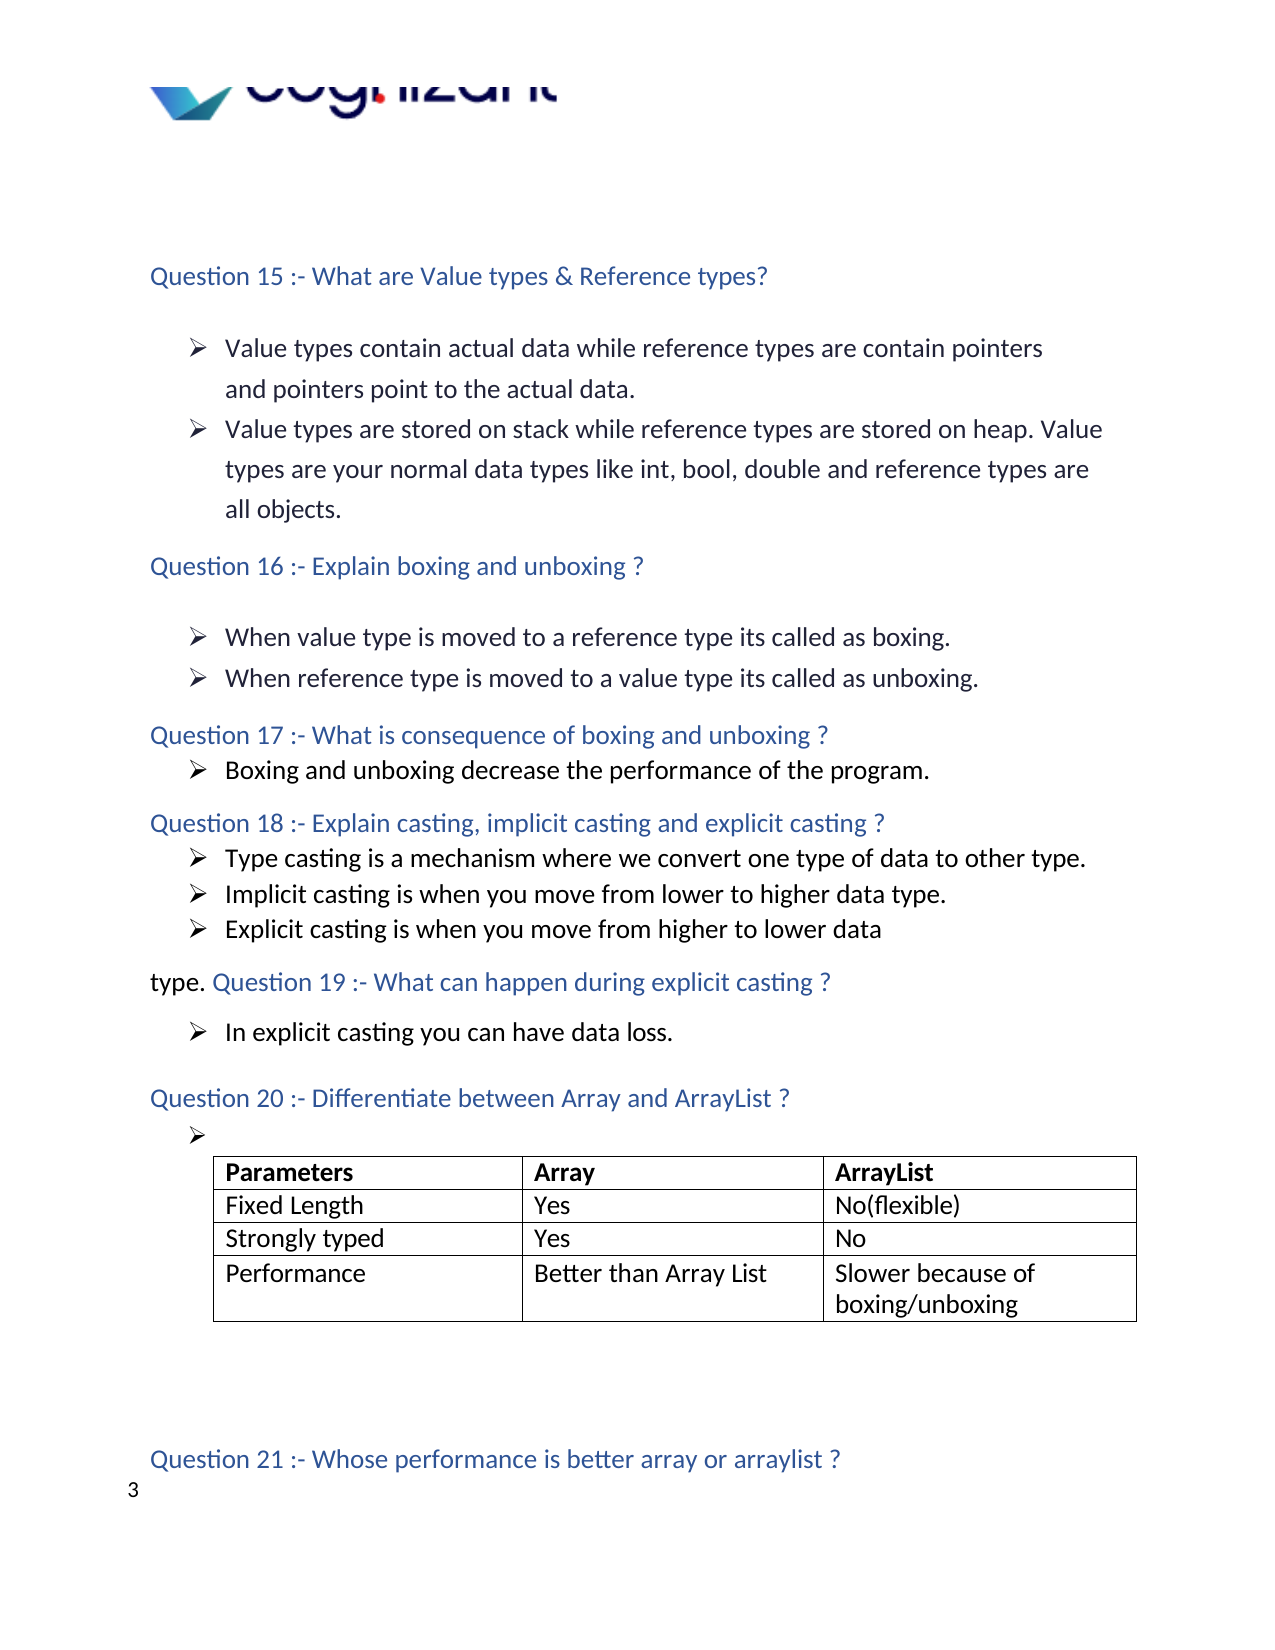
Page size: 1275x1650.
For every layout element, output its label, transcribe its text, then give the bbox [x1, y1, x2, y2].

list When value type is moved to a reference type its called as boxing. [187, 621, 1148, 654]
table_cell Slower because of boxing/unboxing [824, 1256, 1136, 1321]
list When reference type is moved to a value type its called as unboxing. [187, 661, 1148, 694]
table_cell Strongly typed [214, 1223, 522, 1255]
table_header ArrayList [824, 1157, 1136, 1189]
table_cell Fixed Length [214, 1190, 522, 1222]
table_header Array [523, 1157, 823, 1189]
table_header Parameters [214, 1157, 522, 1189]
table_cell No [824, 1223, 1136, 1255]
subtitle Question 15 :- What are Value types & Reference types? [150, 259, 1148, 293]
table_cell Yes [523, 1190, 823, 1222]
text 3 [127, 1475, 1148, 1503]
table_cell Yes [523, 1223, 823, 1255]
list In explicit casting you can have data loss. [187, 1017, 1148, 1047]
picture [127, 87, 575, 132]
subtitle Question 18 :- Explain casting, implicit casting and explicit casting ? [150, 806, 1148, 839]
table_cell No(flexible) [824, 1190, 1136, 1222]
subtitle Question 21 :- Whose performance is better array or arraylist ? [150, 1442, 1148, 1475]
subtitle Question 16 :- Explain boxing and unboxing ? [150, 549, 1148, 582]
subtitle Question 20 :- Differentiate between Array and ArrayList ? [150, 1081, 1148, 1114]
list Explicit casting is when you move from higher to lower data type. Question 19 :- What can happen during explicit casting ? [150, 913, 943, 998]
list Value types contain actual data while reference types are contain pointers and pointers point to the actual data. [187, 332, 1090, 405]
list Boxing and unboxing decrease the performance of the program. [187, 753, 1148, 786]
table_cell Better than Array List [523, 1256, 823, 1321]
table_cell Performance [214, 1256, 522, 1321]
subtitle Question 17 :- What is consequence of boxing and unboxing ? [150, 718, 1148, 751]
list Type casting is a mechanism where we convert one type of data to other type. [187, 841, 1148, 874]
list Implicit casting is when you move from lower to higher data type. [187, 877, 1148, 910]
list Value types are stored on stack while reference types are stored on heap. Value types are your normal data types like int, bool, double and reference types are all objects. [187, 412, 1120, 526]
